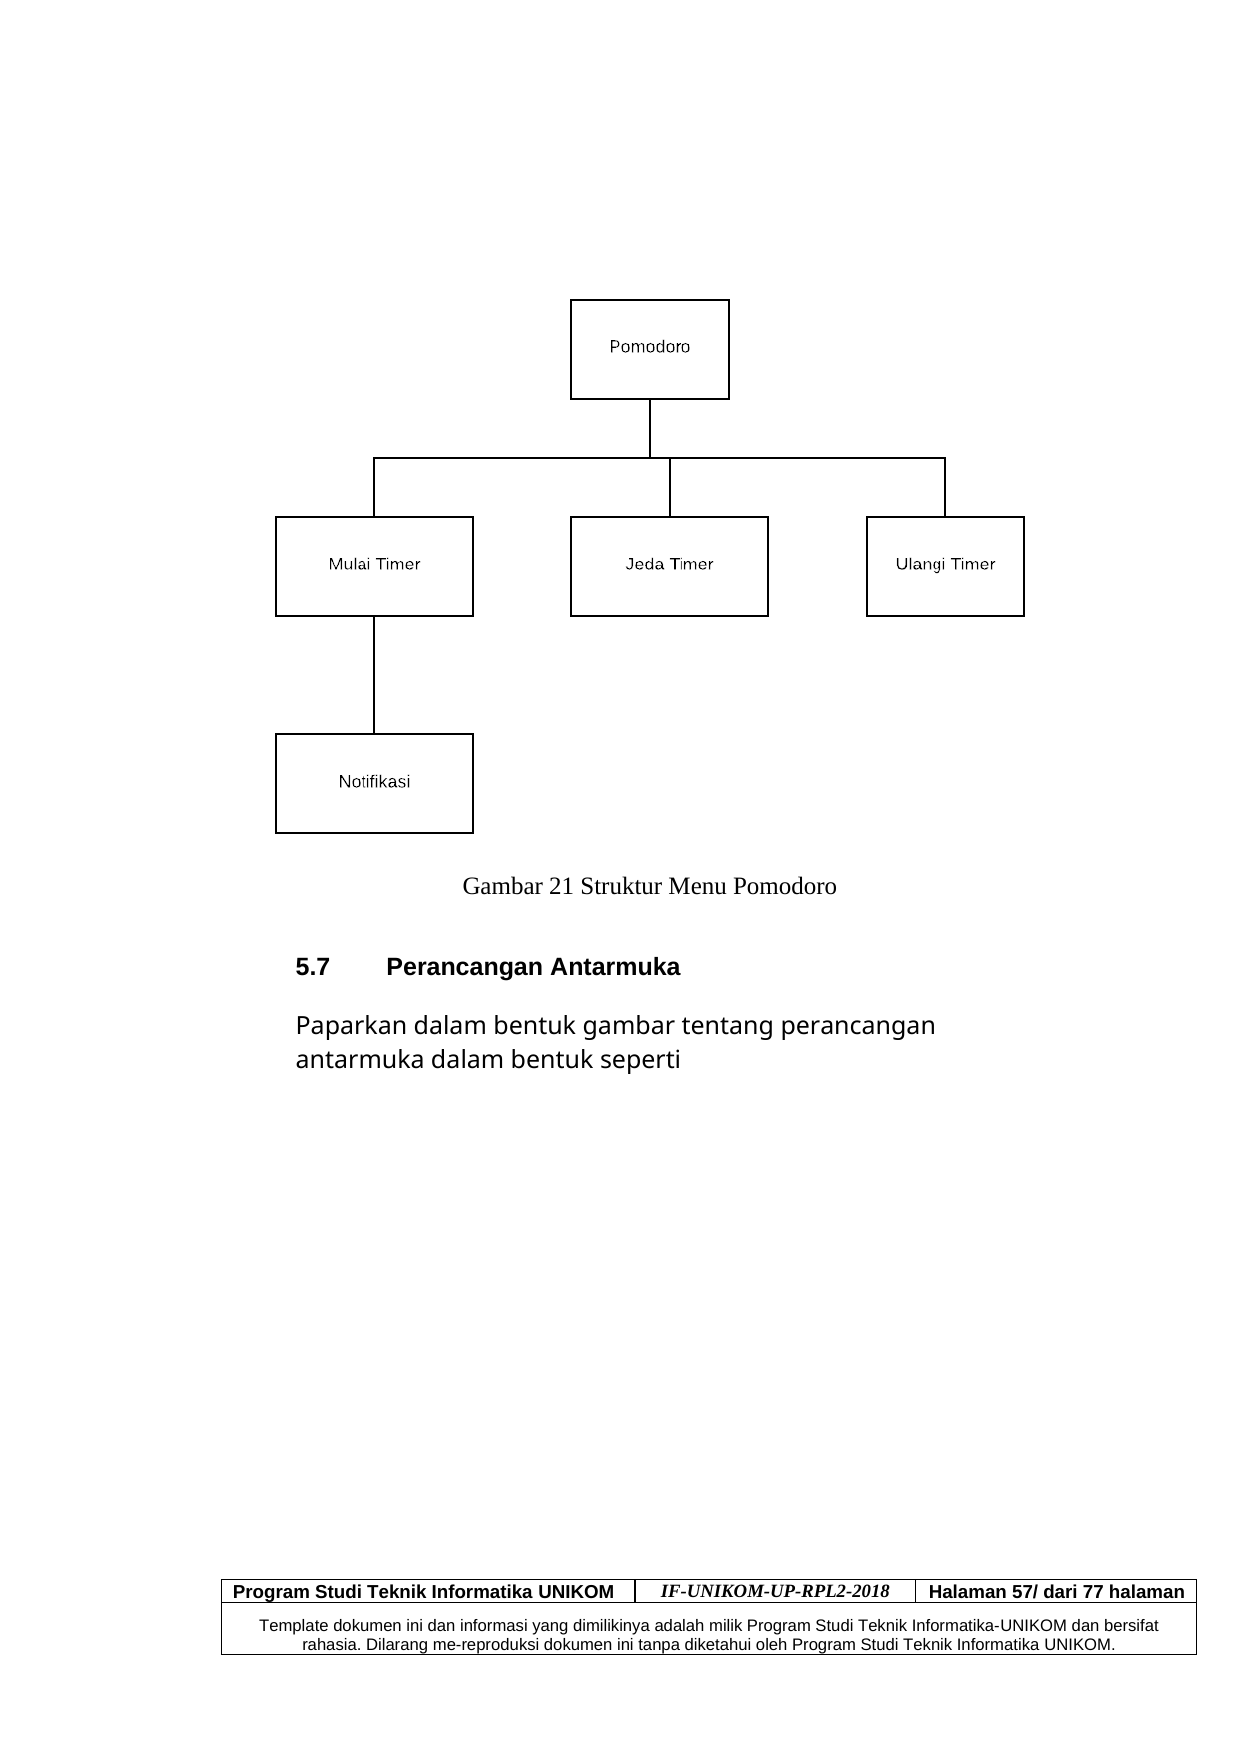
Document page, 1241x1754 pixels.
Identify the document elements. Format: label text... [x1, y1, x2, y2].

picture [236, 260, 1063, 872]
text Paparkan dalam bentuk gambar tentang perancangan antarmuka dalam bentuk seperti [295, 1007, 1063, 1076]
subtitle Perancangan Antarmuka [295, 952, 1063, 981]
text Gambar 21 Struktur Menu Pomodoro [236, 872, 1063, 900]
